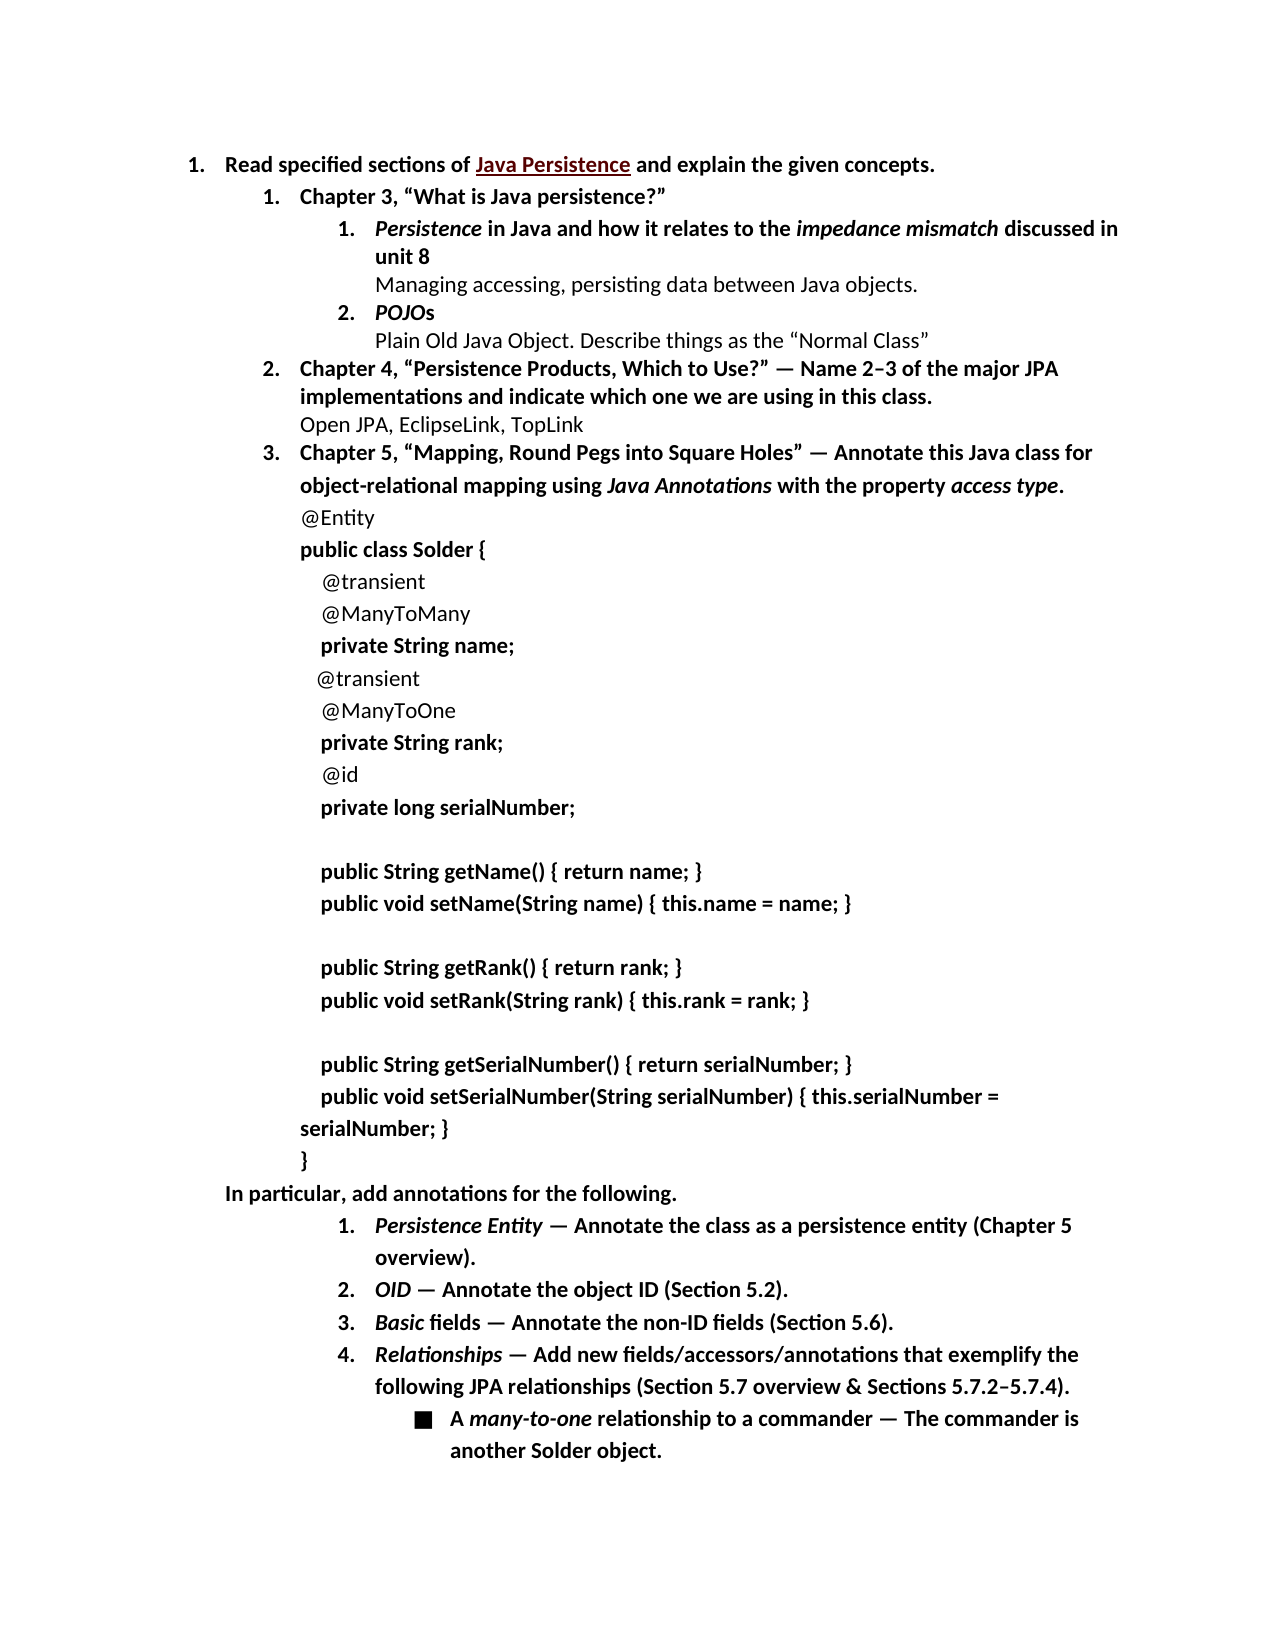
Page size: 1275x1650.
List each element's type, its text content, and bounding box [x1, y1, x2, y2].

list Read specified sections of Java Persistence and explain the given concepts. [187, 150, 1125, 178]
list Chapter 3, “What is Java persistence?” [262, 182, 1125, 210]
list A many-to-one relationship to a commander — The commander is another Solder object. [412, 1404, 1125, 1464]
list POJOs Plain Old Java Object. Describe things as the “Normal Class” [337, 298, 1125, 354]
list Chapter 4, “Persistence Products, Which to Use?” — Name 2–3 of the major JPA implementations and indicate which one we are using in this class. Open JPA, EclipseLink, TopLink [262, 354, 1125, 438]
list Persistence in Java and how it relates to the impedance mismatch discussed in unit 8 Managing accessing, persisting data between Java objects. [337, 214, 1125, 298]
list Persistence Entity — Annotate the class as a persistence entity (Chapter 5 overview). [337, 1211, 1125, 1271]
text @transient @ManyToOne private String rank; @id private long serialNumber; public String getName() { return name; } public void setName(String name) { this.name = name; } public String getRank() { return rank; } public void setRank(String rank) { this.rank = rank; } public String getSerialNumber() { return serialNumber; } public void setSerialNumber(String serialNumber) { this.serialNumber = serialNumber; } } [300, 664, 1125, 1175]
list Chapter 5, “Mapping, Round Pegs into Square Holes” — Annotate this Java class for object-relational mapping using Java Annotations with the property access type. @Entity [262, 438, 1125, 531]
text In particular, add annotations for the following. [225, 1179, 1125, 1207]
list OID — Annotate the object ID (Section 5.2). [337, 1275, 1125, 1303]
list Basic fields — Annotate the non-ID fields (Section 5.6). [337, 1308, 1125, 1336]
text public class Solder { @transient @ManyToMany private String name; [300, 535, 1125, 660]
list Relationships — Add new fields/accessors/annotations that exemplify the following JPA relationships (Section 5.7 overview & Sections 5.7.2–5.7.4). [337, 1340, 1125, 1400]
